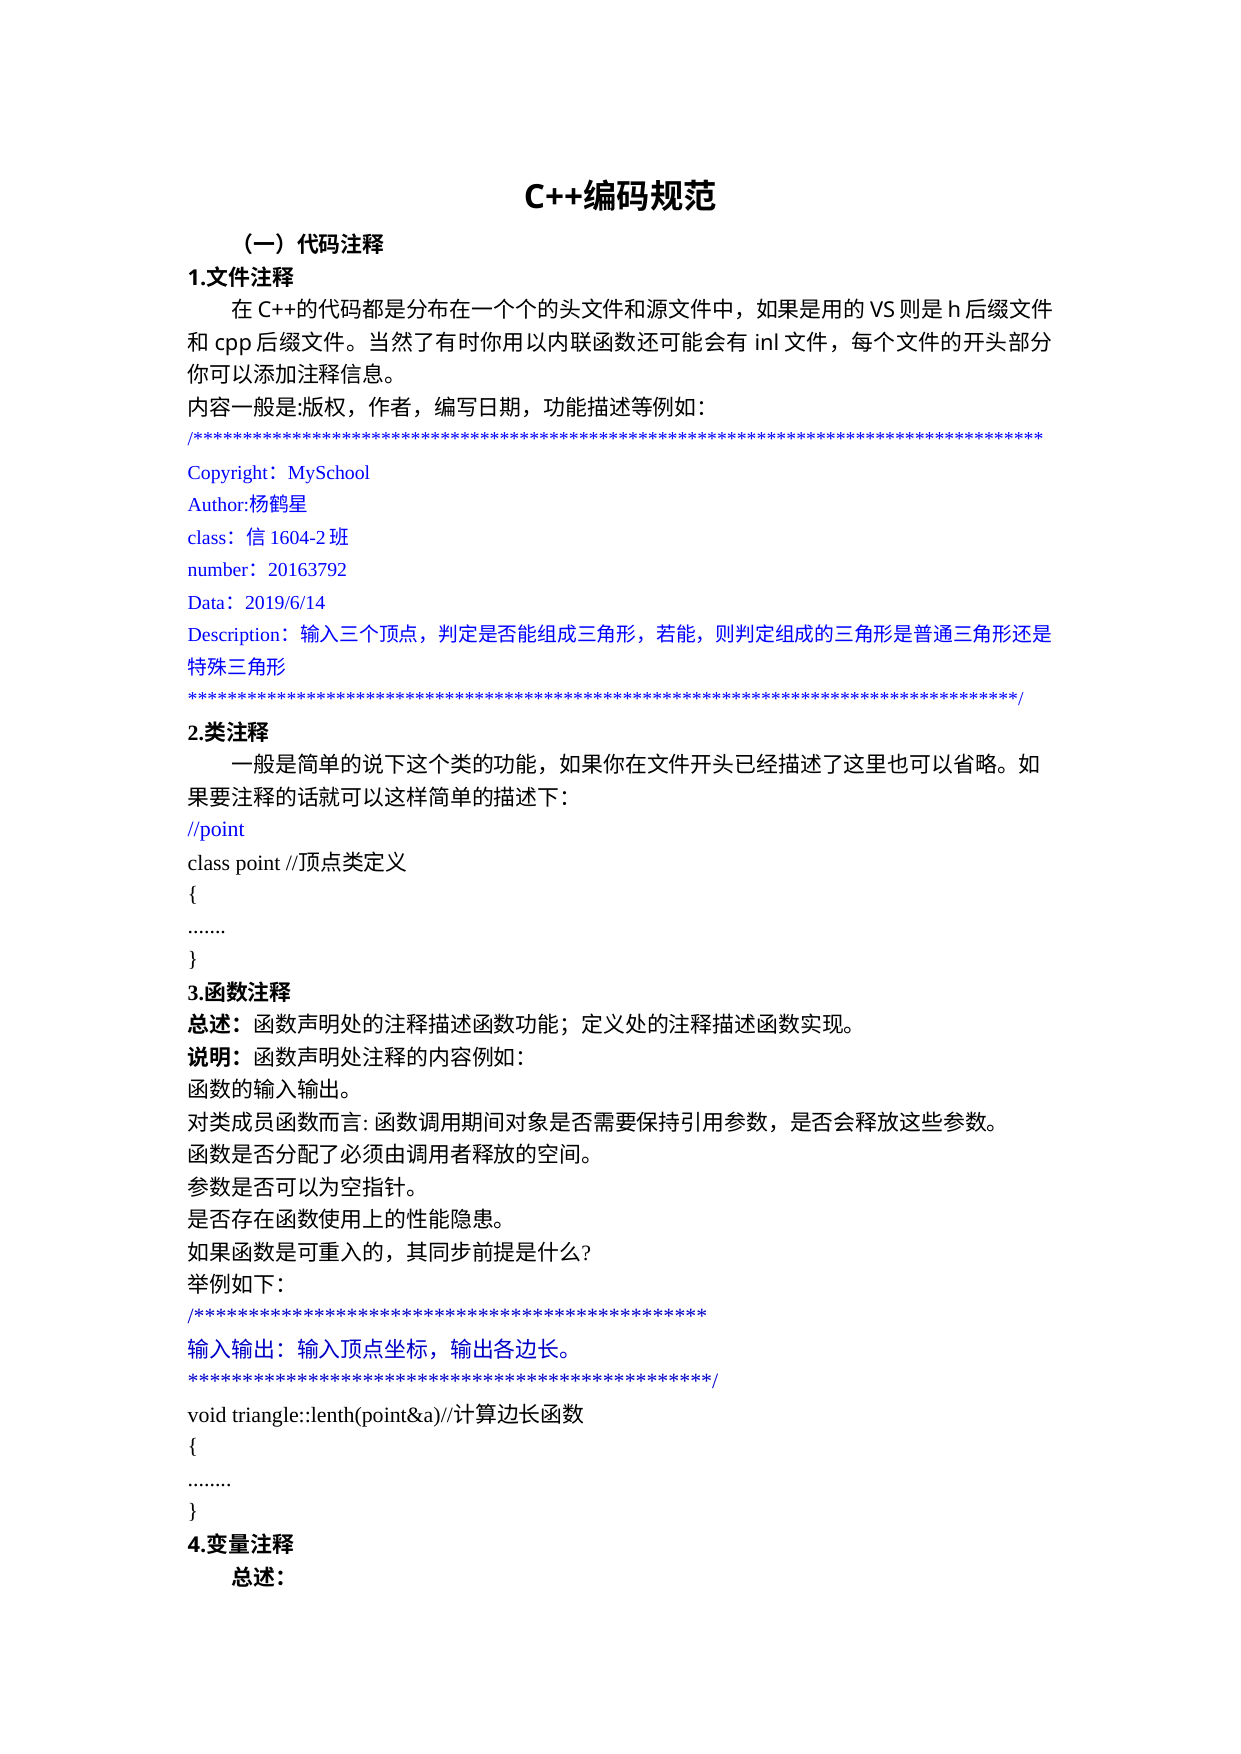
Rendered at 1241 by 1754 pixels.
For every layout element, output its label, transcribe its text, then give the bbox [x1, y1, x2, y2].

text ************************************************************************************/ [187, 682, 1053, 714]
text Data：2019/6/14 [187, 584, 1053, 617]
list 函数是否分配了必须由调用者释放的空间。 [187, 1137, 1053, 1169]
list } [187, 1494, 1053, 1527]
text Author:杨鹤星 [187, 487, 1053, 519]
text 一般是简单的说下这个类的功能，如果你在文件开头已经描述了这里也可以省略。如果要注释的话就可以这样简单的描述下： [187, 747, 1053, 812]
text 1.文件注释 [187, 259, 1053, 292]
text { [187, 877, 1053, 909]
list 是否存在函数使用上的性能隐患。 [187, 1202, 1053, 1234]
text } [187, 942, 1053, 974]
text Description：输入三个顶点，判定是否能组成三角形，若能，则判定组成的三角形是普通三角形还是特殊三角形 [187, 617, 1053, 682]
text number：20163792 [187, 552, 1053, 584]
list 总述：函数声明处的注释描述函数功能；定义处的注释描述函数实现。 [187, 1007, 1053, 1039]
text /************************************************************************************** [187, 422, 1053, 454]
list ........ [187, 1462, 1053, 1494]
list 3.函数注释 [187, 974, 1053, 1007]
text 在C++的代码都是分布在一个个的头文件和源文件中，如果是用的VS则是h后缀文件和cpp后缀文件。当然了有时你用以内联函数还可能会有inl文件，每个文件的开头部分你可以添加注释信息。 [187, 292, 1053, 389]
list 举例如下： [187, 1267, 1053, 1299]
text //point [187, 812, 1053, 844]
list void triangle::lenth(point&a)//计算边长函数 [187, 1397, 1053, 1429]
list 对类成员函数而言: 函数调用期间对象是否需要保持引用参数，是否会释放这些参数。 [187, 1104, 1053, 1137]
text Copyright：MySchool [187, 454, 1053, 487]
list ************************************************/ [187, 1364, 1053, 1397]
list 说明：函数声明处注释的内容例如： [187, 1039, 1053, 1072]
text 内容一般是:版权，作者，编写日期，功能描述等例如： [187, 389, 1053, 422]
text class：信1604-2班 [187, 519, 1053, 552]
list 输入输出：输入顶点坐标，输出各边长。 [187, 1332, 1053, 1364]
list 参数是否可以为空指针。 [187, 1169, 1053, 1202]
list /*********************************************** [187, 1299, 1053, 1332]
list 代码注释 [187, 227, 1053, 259]
text ....... [187, 909, 1053, 942]
text class point //顶点类定义 [187, 844, 1053, 877]
text 2.类注释 [187, 714, 1053, 747]
text C++编码规范 [187, 162, 1053, 227]
list 函数的输入输出。 [187, 1072, 1053, 1104]
list 如果函数是可重入的，其同步前提是什么? [187, 1234, 1053, 1267]
list 4.变量注释 [187, 1527, 1053, 1559]
list 总述： [231, 1559, 1053, 1592]
list { [187, 1429, 1053, 1462]
